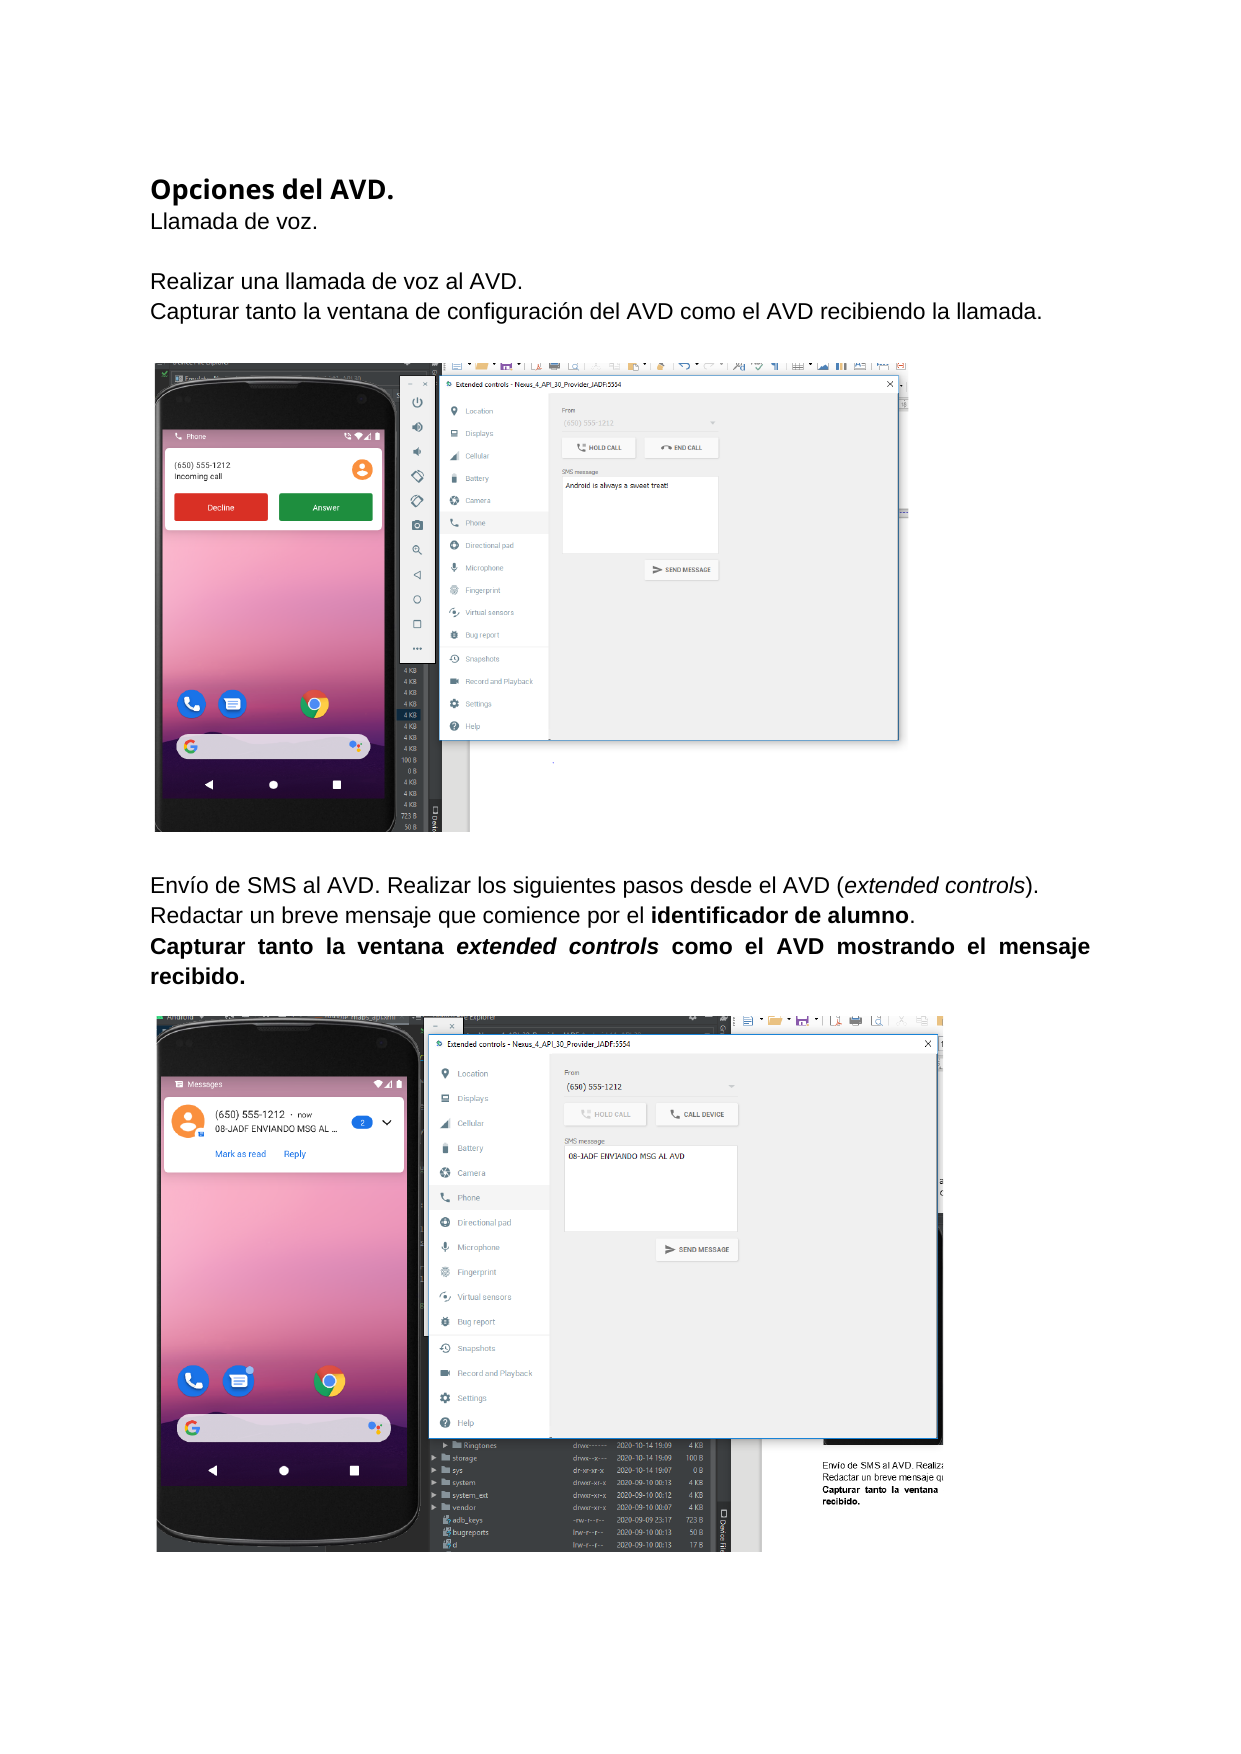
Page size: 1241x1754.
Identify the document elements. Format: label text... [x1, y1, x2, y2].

subtitle Opciones del AVD. [150, 171, 1090, 208]
text Realizar una llamada de voz al AVD. [150, 268, 1090, 294]
text Llamada de voz. [150, 208, 1090, 234]
text Envío de SMS al AVD. Realizar los siguientes pasos desde el AVD (extended controls). [150, 872, 1090, 899]
text Capturar tanto la ventana extended controls como el AVD mostrando el mensaje recibido. [150, 933, 1090, 989]
text Redactar un breve mensaje que comience por el identificador de alumno. [150, 902, 1090, 929]
text Capturar tanto la ventana de configuración del AVD como el AVD recibiendo la llamada. [150, 298, 1090, 325]
picture [154, 363, 909, 832]
picture [156, 1016, 944, 1552]
